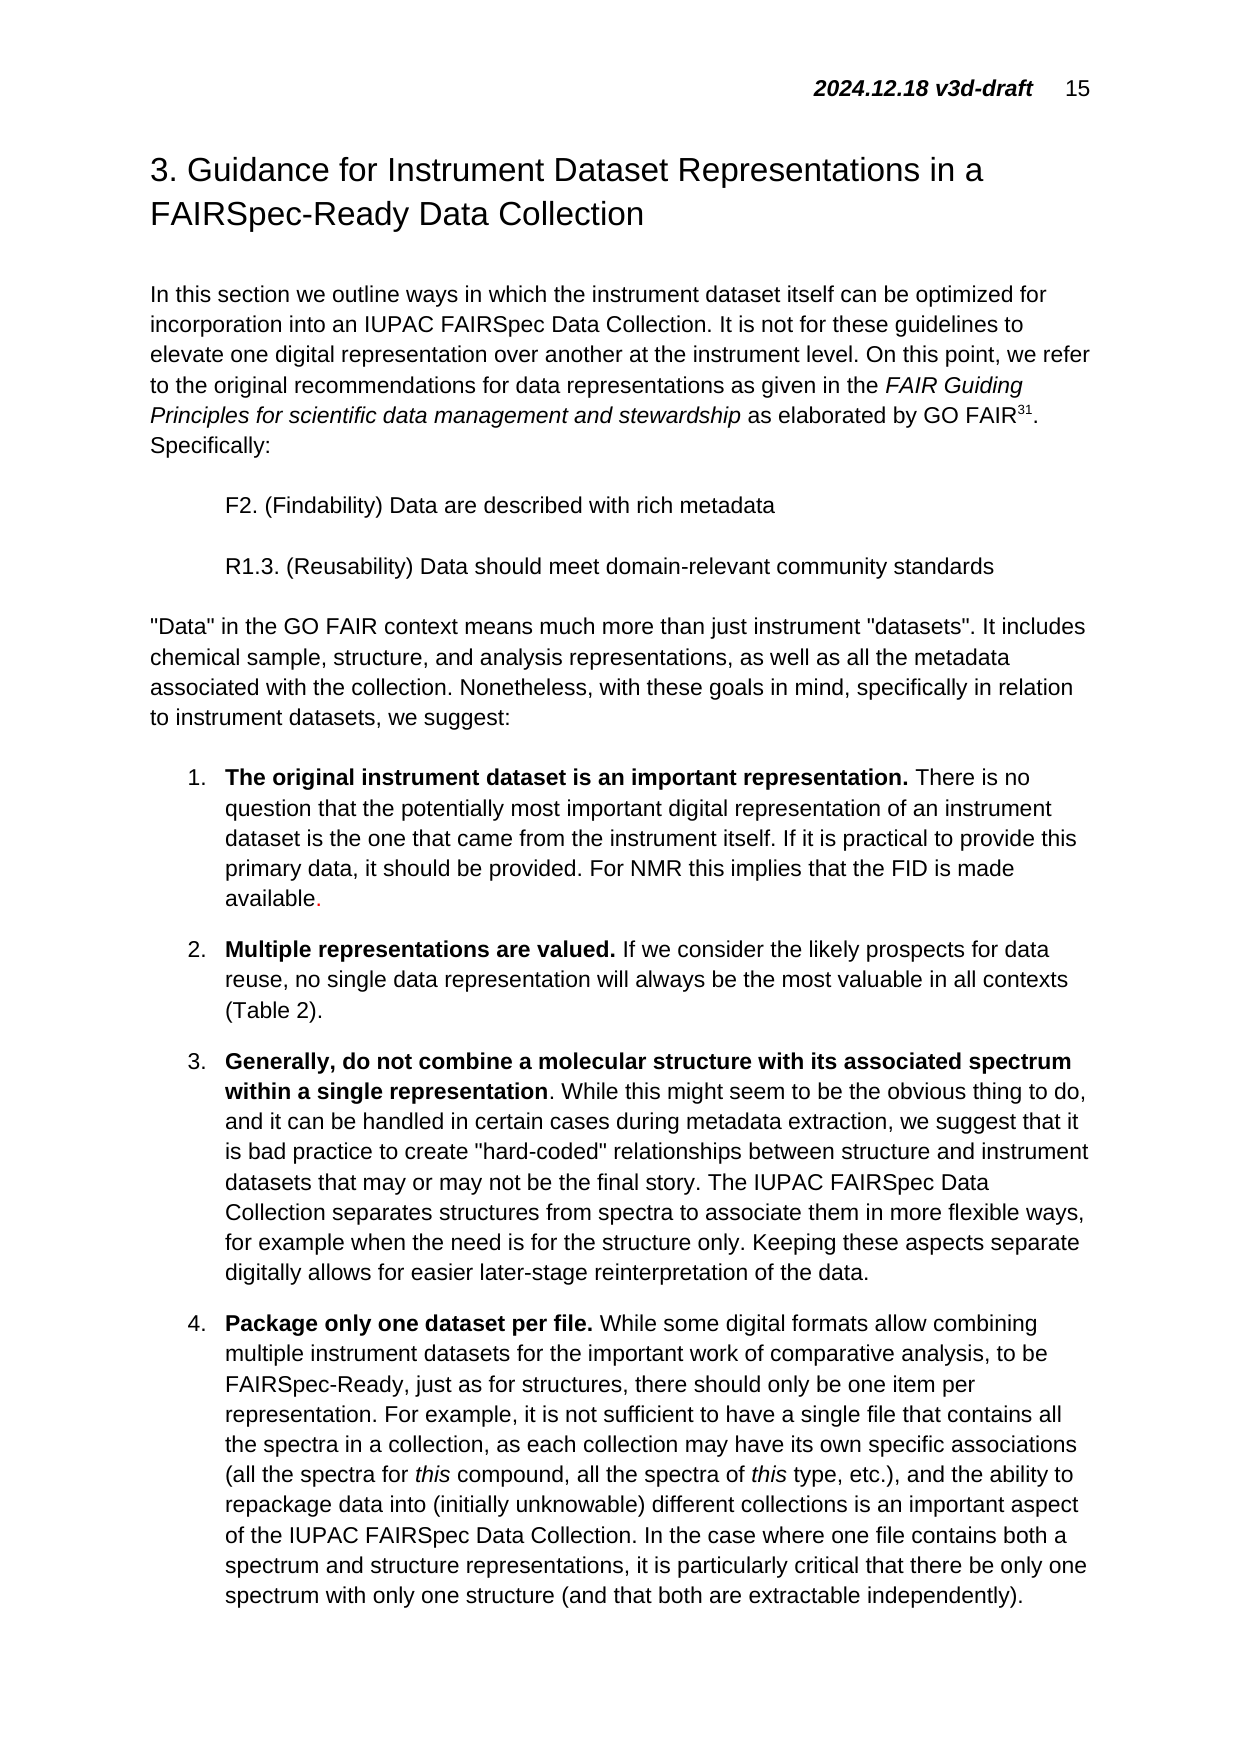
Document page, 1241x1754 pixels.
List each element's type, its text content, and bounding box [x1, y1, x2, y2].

text In this section we outline ways in which the instrument dataset itself can be optimized for incorporation into an IUPAC FAIRSpec Data Collection. It is not for these guidelines to elevate one digital representation over another at the instrument level. On this point, we refer to the original recommendations for data representations as given in the FAIR Guiding Principles for scientific data management and stewardship as elaborated by GO FAIR. Specifically: [150, 281, 1090, 458]
text R1.3. (Reusability) Data should meet domain-relevant community standards [150, 553, 1090, 579]
subtitle 3. Guidance for Instrument Dataset Representations in a FAIRSpec-Ready Data Collection [150, 150, 1090, 233]
list Package only one dataset per file. While some digital formats allow combining multiple instrument datasets for the important work of comparative analysis, to be FAIRSpec-Ready, just as for structures, there should only be one item per representation. For example, it is not sufficient to have a single file that contains all the spectra in a collection, as each collection may have its own specific associations (all the spectra for this compound, all the spectra of this type, etc.), and the ability to repackage data into (initially unknowable) different collections is an important aspect of the IUPAC FAIRSpec Data Collection. In the case where one file contains both a spectrum and structure representations, it is particularly critical that there be only one spectrum with only one structure (and that both are extractable independently). [187, 1310, 1090, 1608]
text "Data" in the GO FAIR context means much more than just instrument "datasets". It includes chemical sample, structure, and analysis representations, as well as all the metadata associated with the collection. Nonetheless, with these goals in mind, specifically in relation to instrument datasets, we suggest: [150, 613, 1090, 730]
list Generally, do not combine a molecular structure with its associated spectrum within a single representation. While this might seem to be the obvious thing to do, and it can be handled in certain cases during metadata extraction, we suggest that it is bad practice to create "hard-coded" relationships between structure and instrument datasets that may or may not be the final story. The IUPAC FAIRSpec Data Collection separates structures from spectra to associate them in more flexible ways, for example when the need is for the structure only. Keeping these aspects separate digitally allows for easier later-stage reinterpretation of the data. [187, 1048, 1090, 1286]
list The original instrument dataset is an important representation. There is no question that the potentially most important digital representation of an instrument dataset is the one that came from the instrument itself. If it is practical to provide this primary data, it should be provided. For NMR this implies that the FID is made available. [187, 764, 1090, 912]
list Multiple representations are valued. If we consider the likely prospects for data reuse, no single data representation will always be the most valuable in all contexts (Table 2). [187, 936, 1090, 1023]
text F2. (Findability) Data are described with rich metadata [150, 492, 1090, 519]
